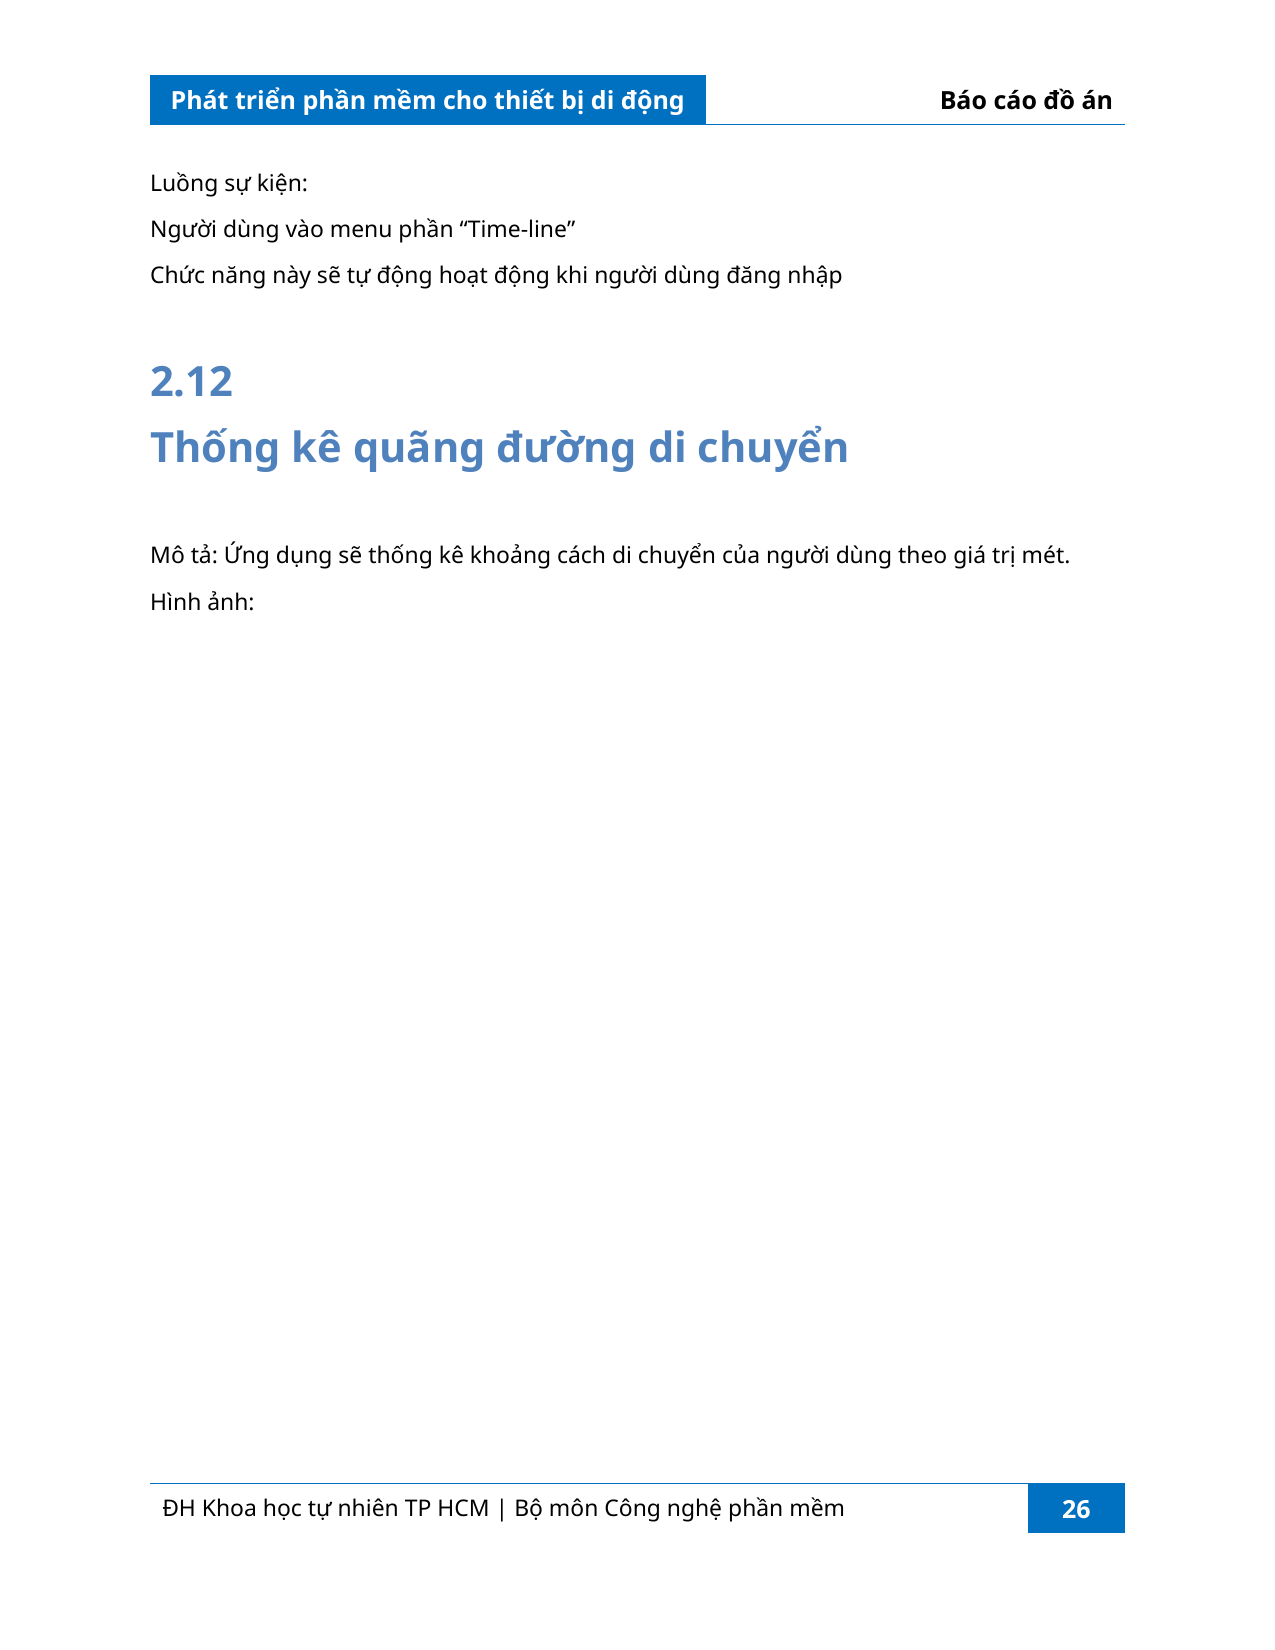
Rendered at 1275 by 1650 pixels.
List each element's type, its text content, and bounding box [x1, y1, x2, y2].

text Mô tả: Ứng dụng sẽ thống kê khoảng cách di chuyển của người dùng theo giá trị mét. [150, 539, 1125, 571]
text Luồng sự kiện: [150, 167, 1125, 198]
subtitle Thống kê quãng đường di chuyển [150, 352, 1125, 474]
text Chức năng này sẽ tự động hoạt động khi người dùng đăng nhập [150, 259, 1125, 291]
text Hình ảnh: [150, 586, 1125, 617]
text Người dùng vào menu phần “Time-line” [150, 213, 1125, 244]
